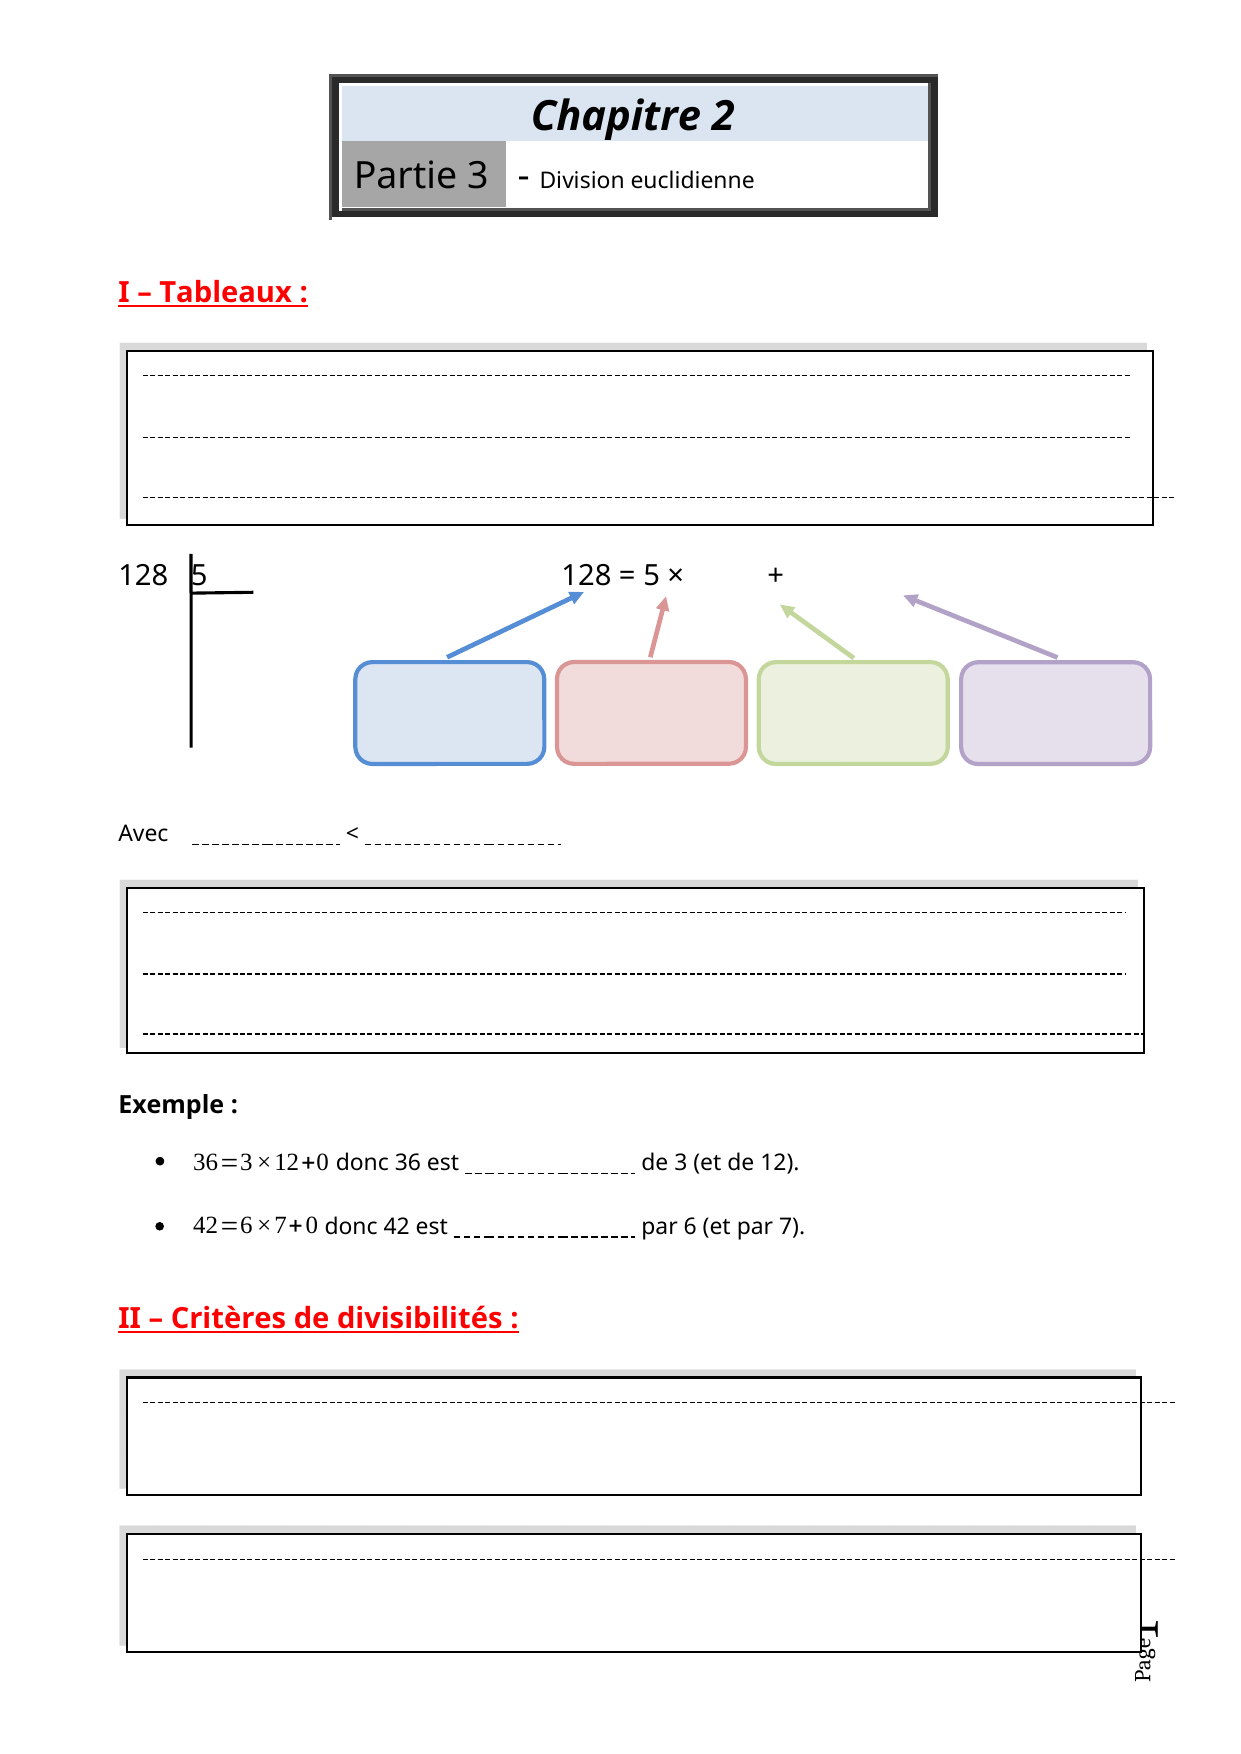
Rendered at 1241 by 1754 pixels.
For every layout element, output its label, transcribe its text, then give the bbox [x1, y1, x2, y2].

list donc 36 est de 3 (et de 12). [156, 1146, 1152, 1179]
list donc 42 est par 6 (et par 7). [156, 1210, 1152, 1243]
text Exemple : [118, 1086, 1152, 1120]
subtitle I – Tableaux : [118, 271, 1152, 311]
subtitle II – Critères de divisibilités : [118, 1298, 1152, 1337]
text Avec < [118, 817, 1152, 849]
text 128 5 128 = 5 × + [118, 554, 189, 594]
text 128 5 128 = 5 × + [193, 554, 1152, 594]
